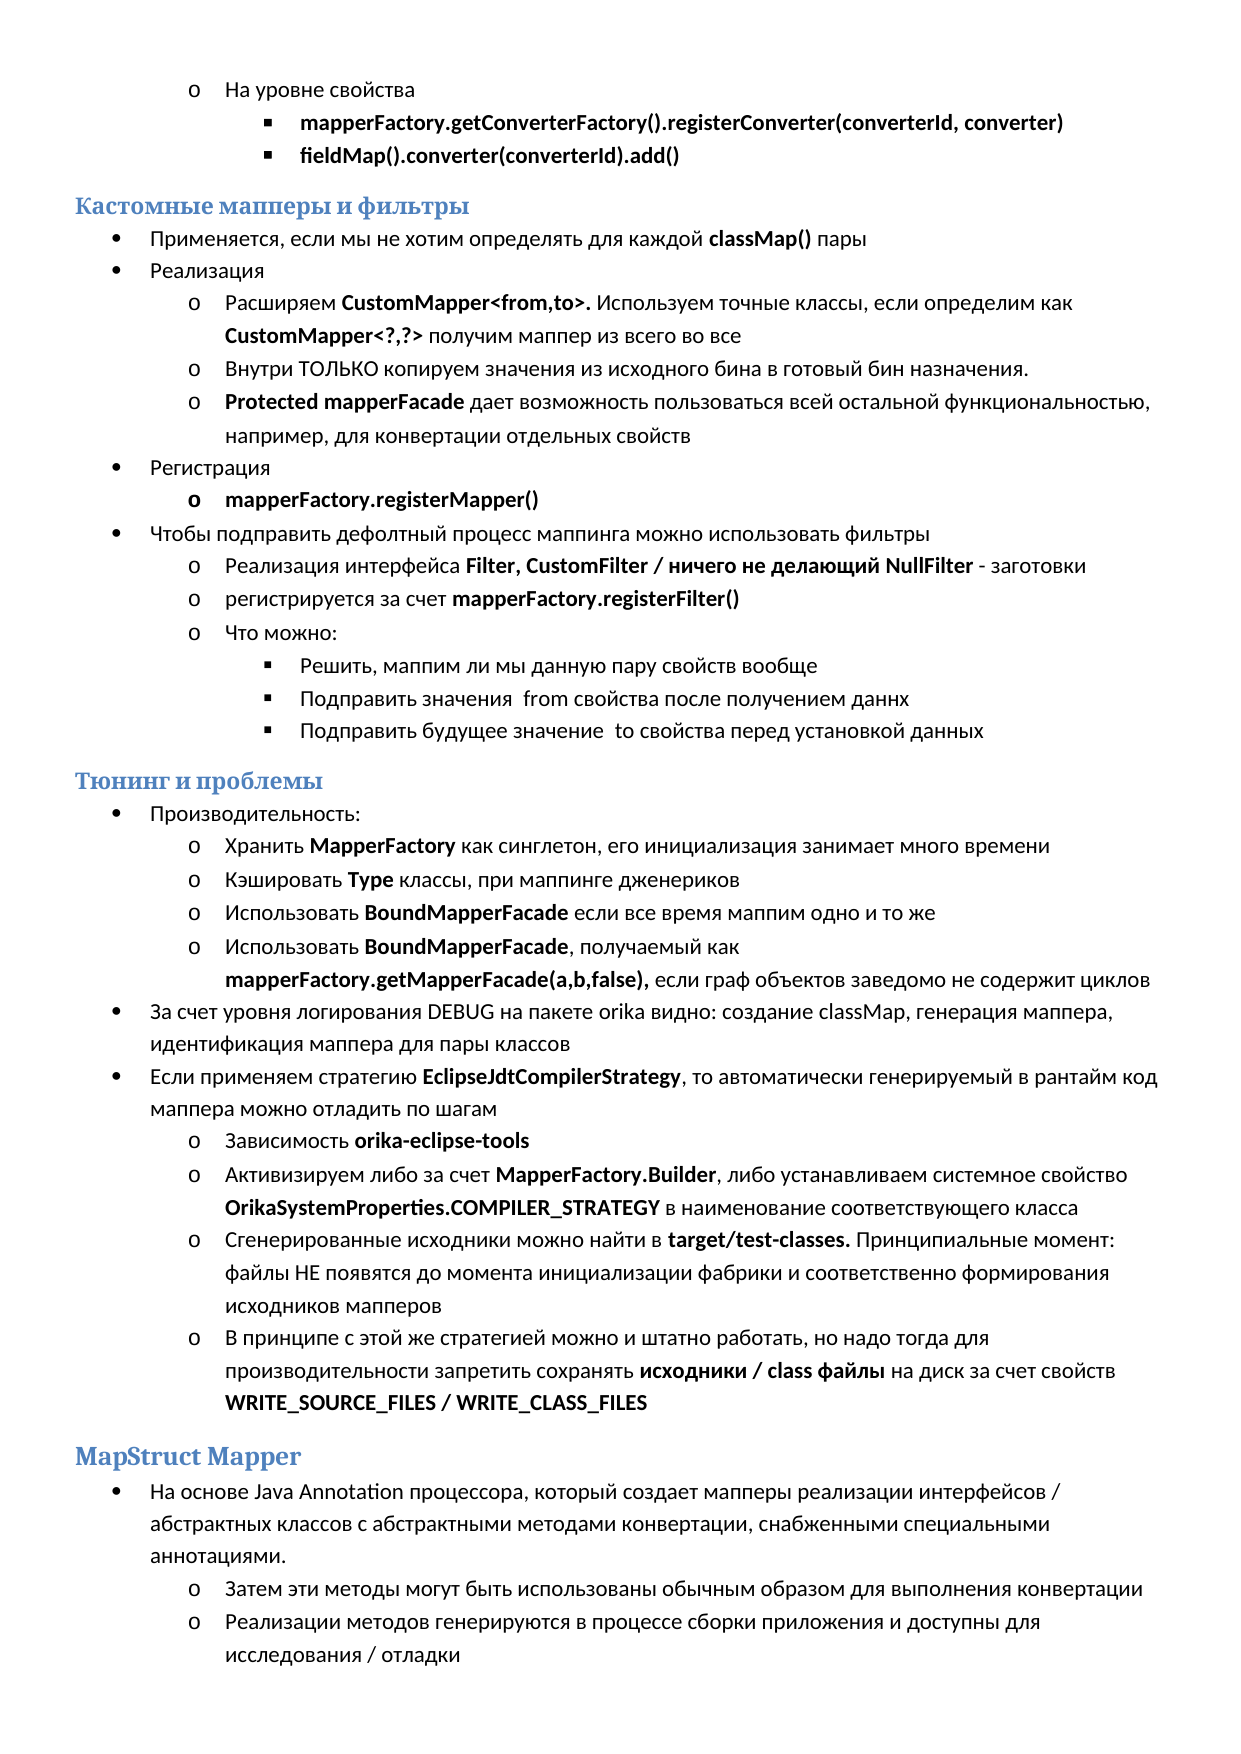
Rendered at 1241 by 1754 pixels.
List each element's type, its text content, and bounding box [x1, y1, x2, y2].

list Реализация [112, 256, 1165, 284]
list Применяется, если мы не хотим определять для каждой classMap() пары [112, 224, 1165, 252]
list На основе Java Annotation процессора, который создает мапперы реализации интерфейсов / абстрактных классов с абстрактными методами конвертации, снабженными специальными аннотациями. [112, 1477, 1165, 1569]
list За счет уровня логирования DEBUG на пакете orika видно: создание classMap, генерация маппера, идентификация маппера для пары классов [112, 997, 1165, 1058]
list mapperFactory.registerMapper() [187, 485, 1165, 514]
subtitle Кастомные мапперы и фильтры [75, 194, 1165, 220]
list Если применяем стратегию EclipseJdtCompilerStrategy, то автоматически генерируемый в рантайм код маппера можно отладить по шагам [112, 1062, 1165, 1122]
list Protected mapperFacade дает возможность пользоваться всей остальной функциональностью, например, для конвертации отдельных свойств [187, 387, 1165, 449]
list Сгенерированные исходники можно найти в target/test-classes. Принципиальные момент: файлы НЕ появятся до момента инициализации фабрики и соответственно формирования исходников мапперов [187, 1225, 1165, 1319]
list Решить, маппим ли мы данную пару свойств вообще [262, 651, 1165, 679]
list fieldMap().converter(converterId).add() [262, 141, 1165, 169]
list Что можно: [187, 618, 1165, 647]
list В принципе с этой же стратегией можно и штатно работать, но надо тогда для производительности запретить сохранять исходники / class файлы на диск за счет свойств WRITE_SOURCE_FILES / WRITE_CLASS_FILES [187, 1323, 1165, 1416]
list На уровне свойства [187, 75, 1165, 104]
list mapperFactory.getConverterFactory().registerConverter(converterId, converter) [262, 108, 1165, 137]
list Реализация интерфейса Filter, CustomFilter / ничего не делающий NullFilter - заготовки [187, 551, 1165, 580]
list Затем эти методы могут быть использованы обычным образом для выполнения конвертации [187, 1574, 1165, 1603]
list Внутри ТОЛЬКО копируем значения из исходного бина в готовый бин назначения. [187, 354, 1165, 383]
list Подправить будущее значение to свойства перед установкой данных [262, 716, 1165, 744]
subtitle Тюнинг и проблемы [75, 769, 1165, 795]
list Реализации методов генерируются в процессе сборки приложения и доступны для исследования / отладки [187, 1607, 1165, 1669]
list Расширяем CustomMapper<from,to>. Используем точные классы, если определим как CustomMapper<?,?> получим маппер из всего во все [187, 288, 1165, 350]
subtitle MapStruct Mapper [75, 1441, 1165, 1473]
list Использовать BoundMapperFacade если все время маппим одно и то же [187, 898, 1165, 927]
list Подправить значения from свойства после получением даннх [262, 684, 1165, 712]
list Чтобы подправить дефолтный процесс маппинга можно использовать фильтры [112, 519, 1165, 547]
list Регистрация [112, 453, 1165, 481]
list Использовать BoundMapperFacade, получаемый как mapperFactory.getMapperFacade(a,b,false), если граф объектов заведомо не содержит циклов [187, 932, 1165, 993]
list Производительность: [112, 799, 1165, 827]
list регистрируется за счет mapperFactory.registerFilter() [187, 584, 1165, 613]
list Кэшировать Type классы, при маппинге дженериков [187, 865, 1165, 894]
list Активизируем либо за счет MapperFactory.Builder, либо устанавливаем системное свойство OrikaSystemProperties.COMPILER_STRATEGY в наименование соответствующего класса [187, 1160, 1165, 1221]
list Зависимость orika-eclipse-tools [187, 1126, 1165, 1155]
list Хранить MapperFactory как синглетон, его инициализация занимает много времени [187, 831, 1165, 860]
